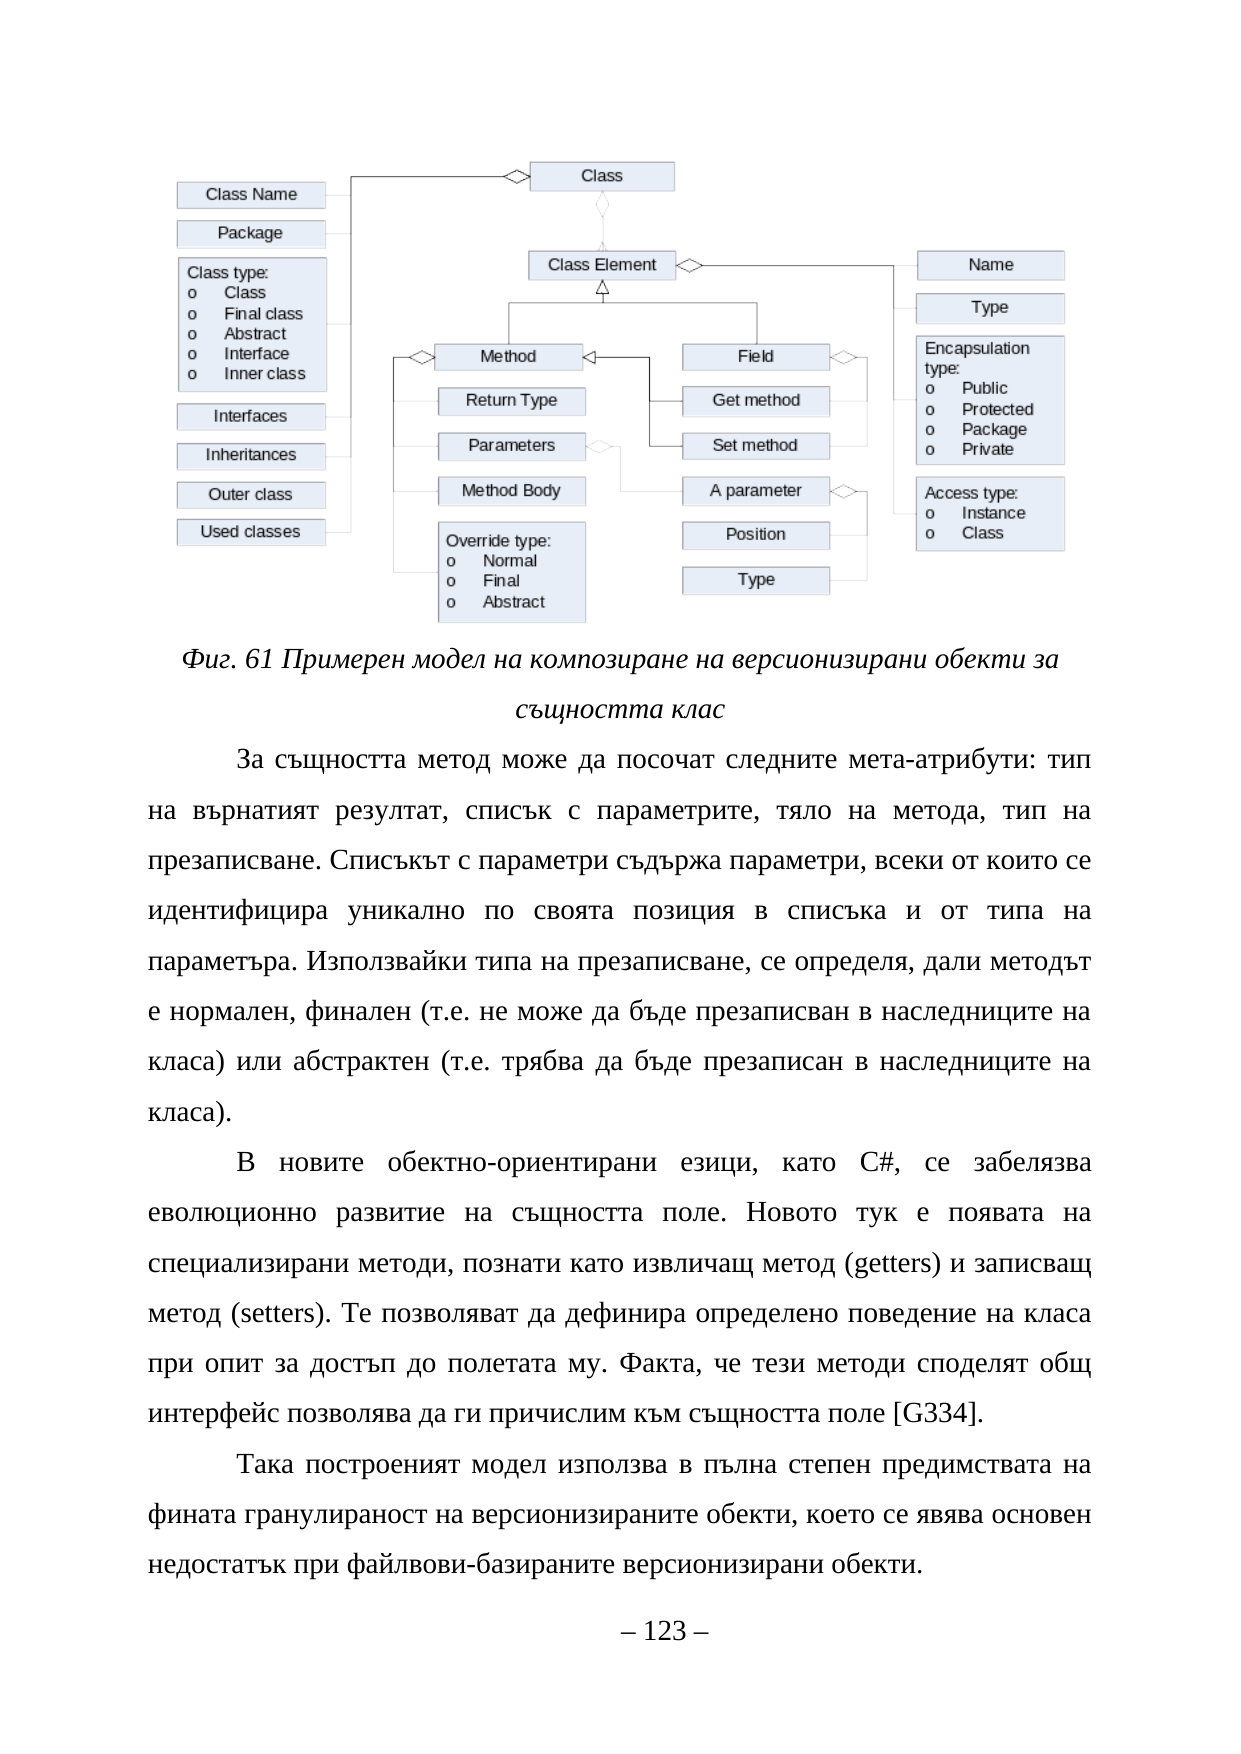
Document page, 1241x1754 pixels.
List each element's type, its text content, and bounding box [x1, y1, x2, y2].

text Така построеният модел използва в пълна степен предимствата на фината гранулираност на версионизираните обекти, което се явява основен недостатък при файлвови-базираните версионизирани обекти. [148, 1446, 1093, 1580]
text Фиг. Примерен модел на композиране на версионизирани обекти за същността клас [148, 641, 1093, 725]
text В новите обектно-ориентирани езици, като C#, се забелязва еволюционно развитие на същността поле. Новото тук е появата на специализирани методи, познати като извличащ метод (getters) и записващ метод (setters). Те позволяват да дефинира определено поведение на класа при опит за достъп до полетата му. Факта, че тези методи споделят общ интерфейс позволява да ги причислим към същността поле [G334]. [148, 1144, 1093, 1429]
text За същността метод може да посочат следните мета-атрибути: тип на върнатият резултат, списък с параметрите, тяло на метода, тип на презаписване. Списъкът с параметри съдържа параметри, всеки от които се идентифицира уникално по своята позиция в списъка и от типа на параметъра. Използвайки типа на презаписване, се определя, дали методът е нормален, финален (т.е. не може да бъде презаписван в наследниците на класа) или абстрактен (т.е. трябва да бъде презаписан в наследниците на класа). [148, 742, 1093, 1127]
